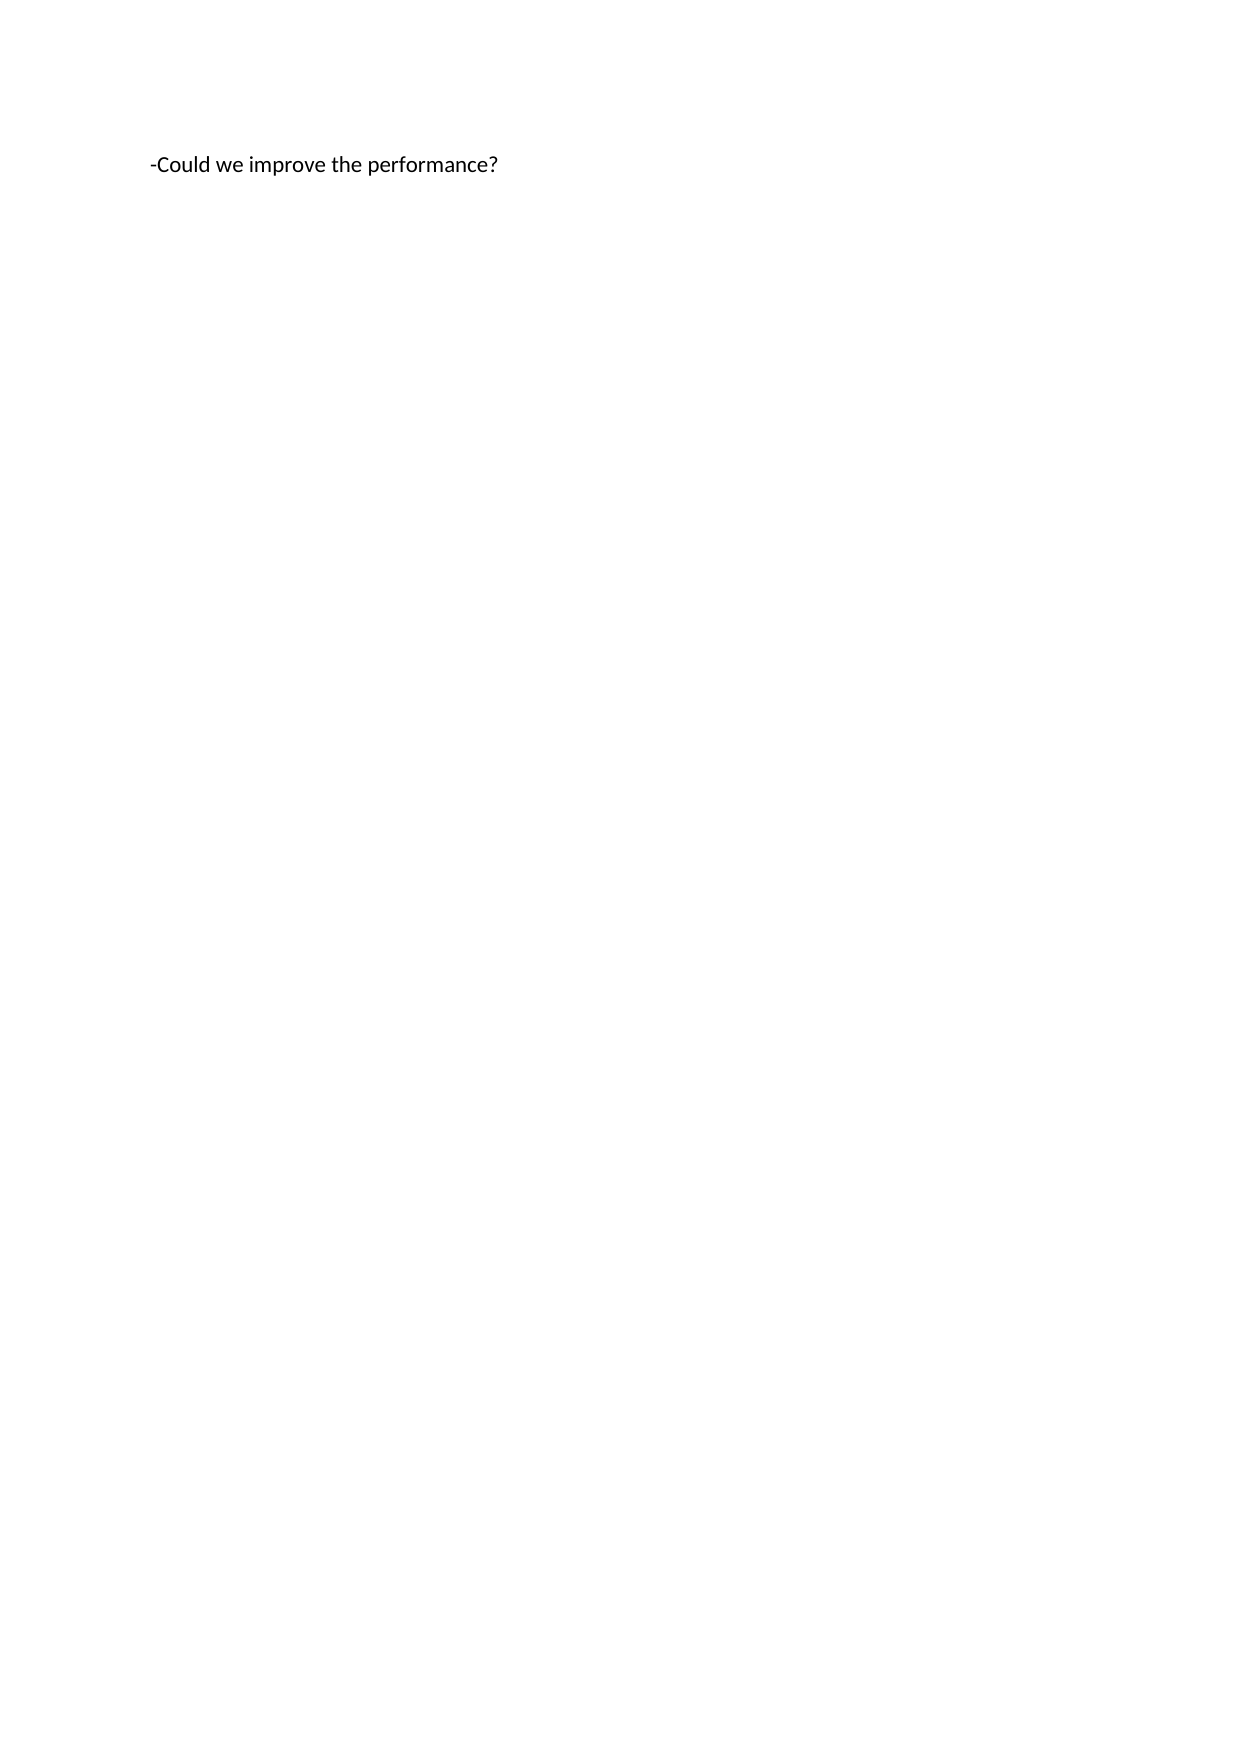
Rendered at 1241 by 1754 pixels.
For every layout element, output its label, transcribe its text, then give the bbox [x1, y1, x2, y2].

text -Could we improve the performance? [150, 150, 1090, 178]
